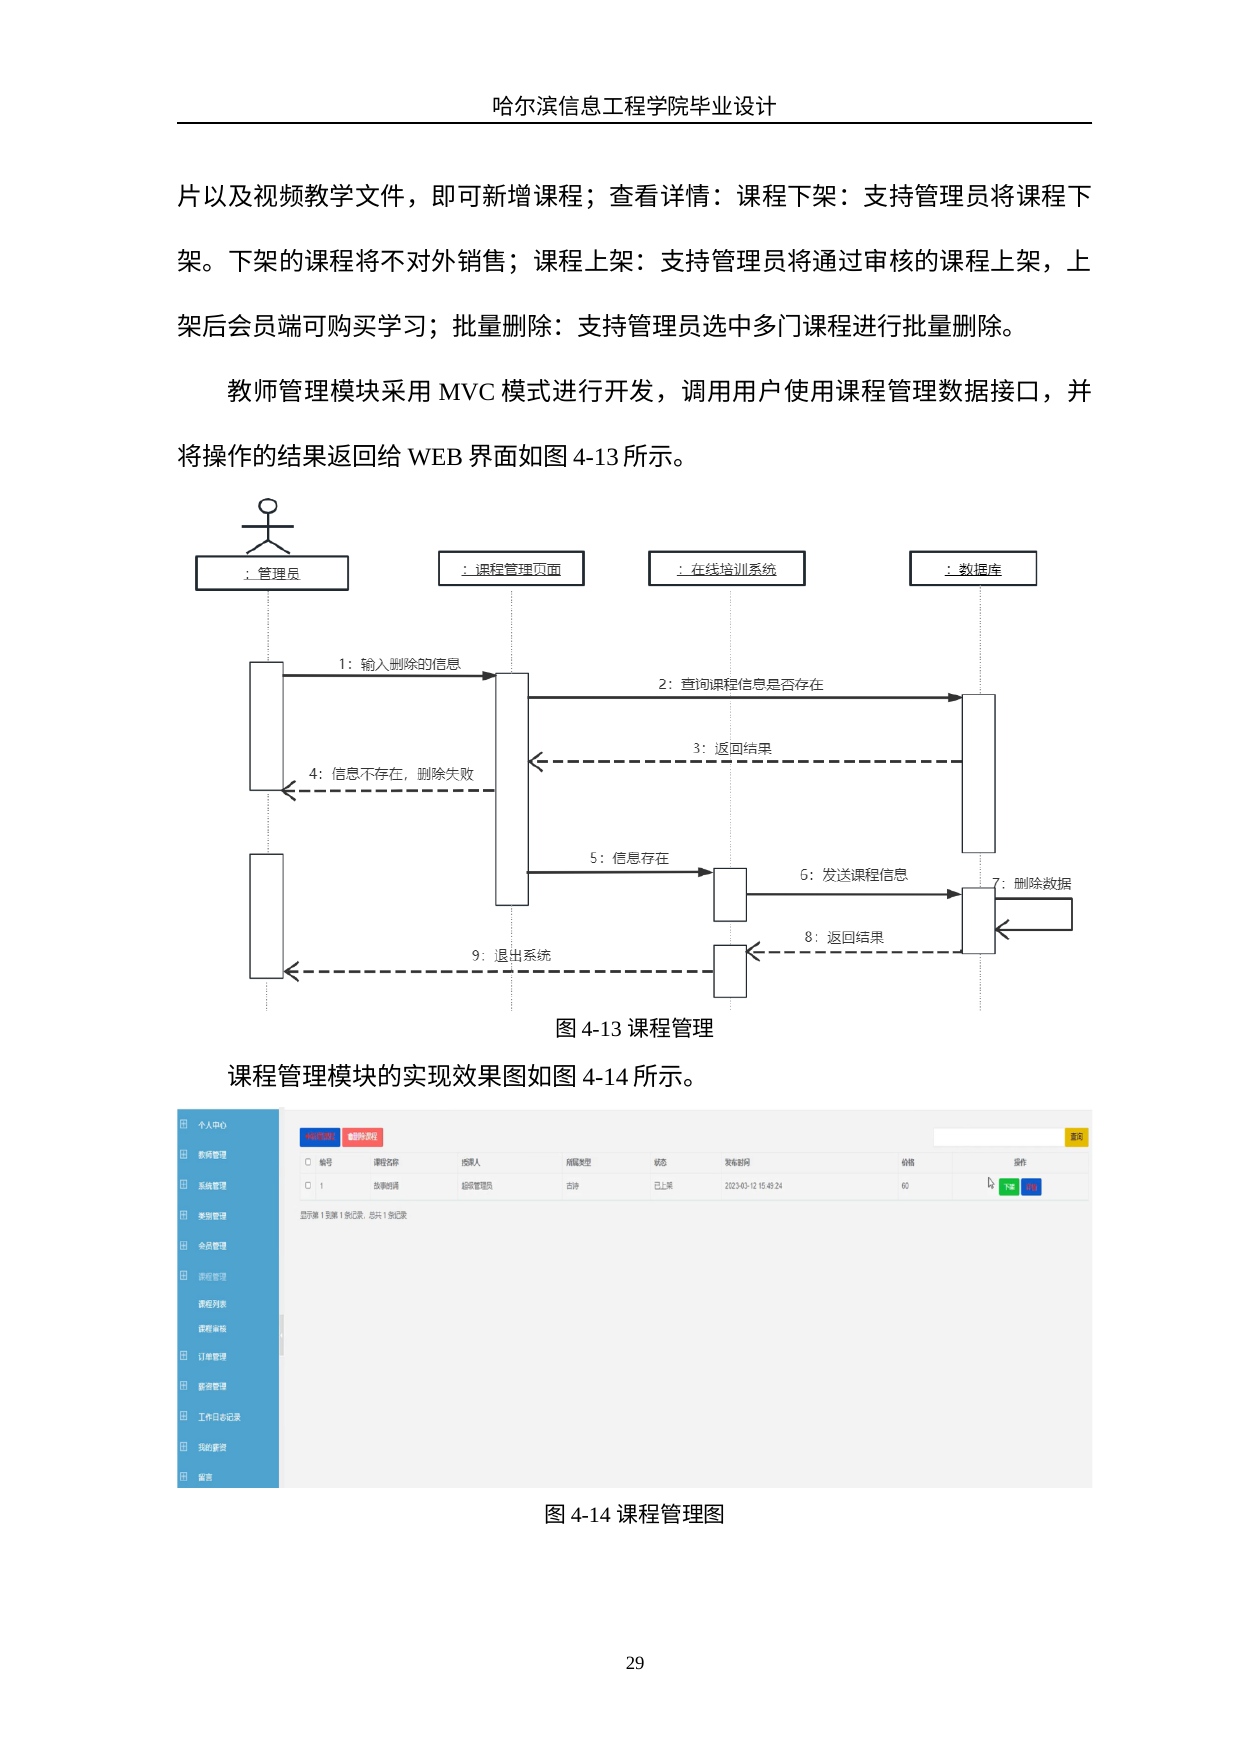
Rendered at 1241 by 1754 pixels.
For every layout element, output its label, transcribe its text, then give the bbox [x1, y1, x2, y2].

text 教师管理模块采用MVC模式进行开发，调用用户使用课程管理数据接口，并将操作的结果返回给WEB界面如图4-13所示。 [177, 357, 1092, 487]
text 图4-13 课程管理 [177, 1011, 1092, 1042]
text 图4-14 课程管理图 [177, 1497, 1092, 1529]
picture [177, 1107, 1093, 1488]
picture [177, 487, 1093, 1011]
text 课程管理模块的实现效果图如图4-14所示。 [177, 1042, 1092, 1107]
